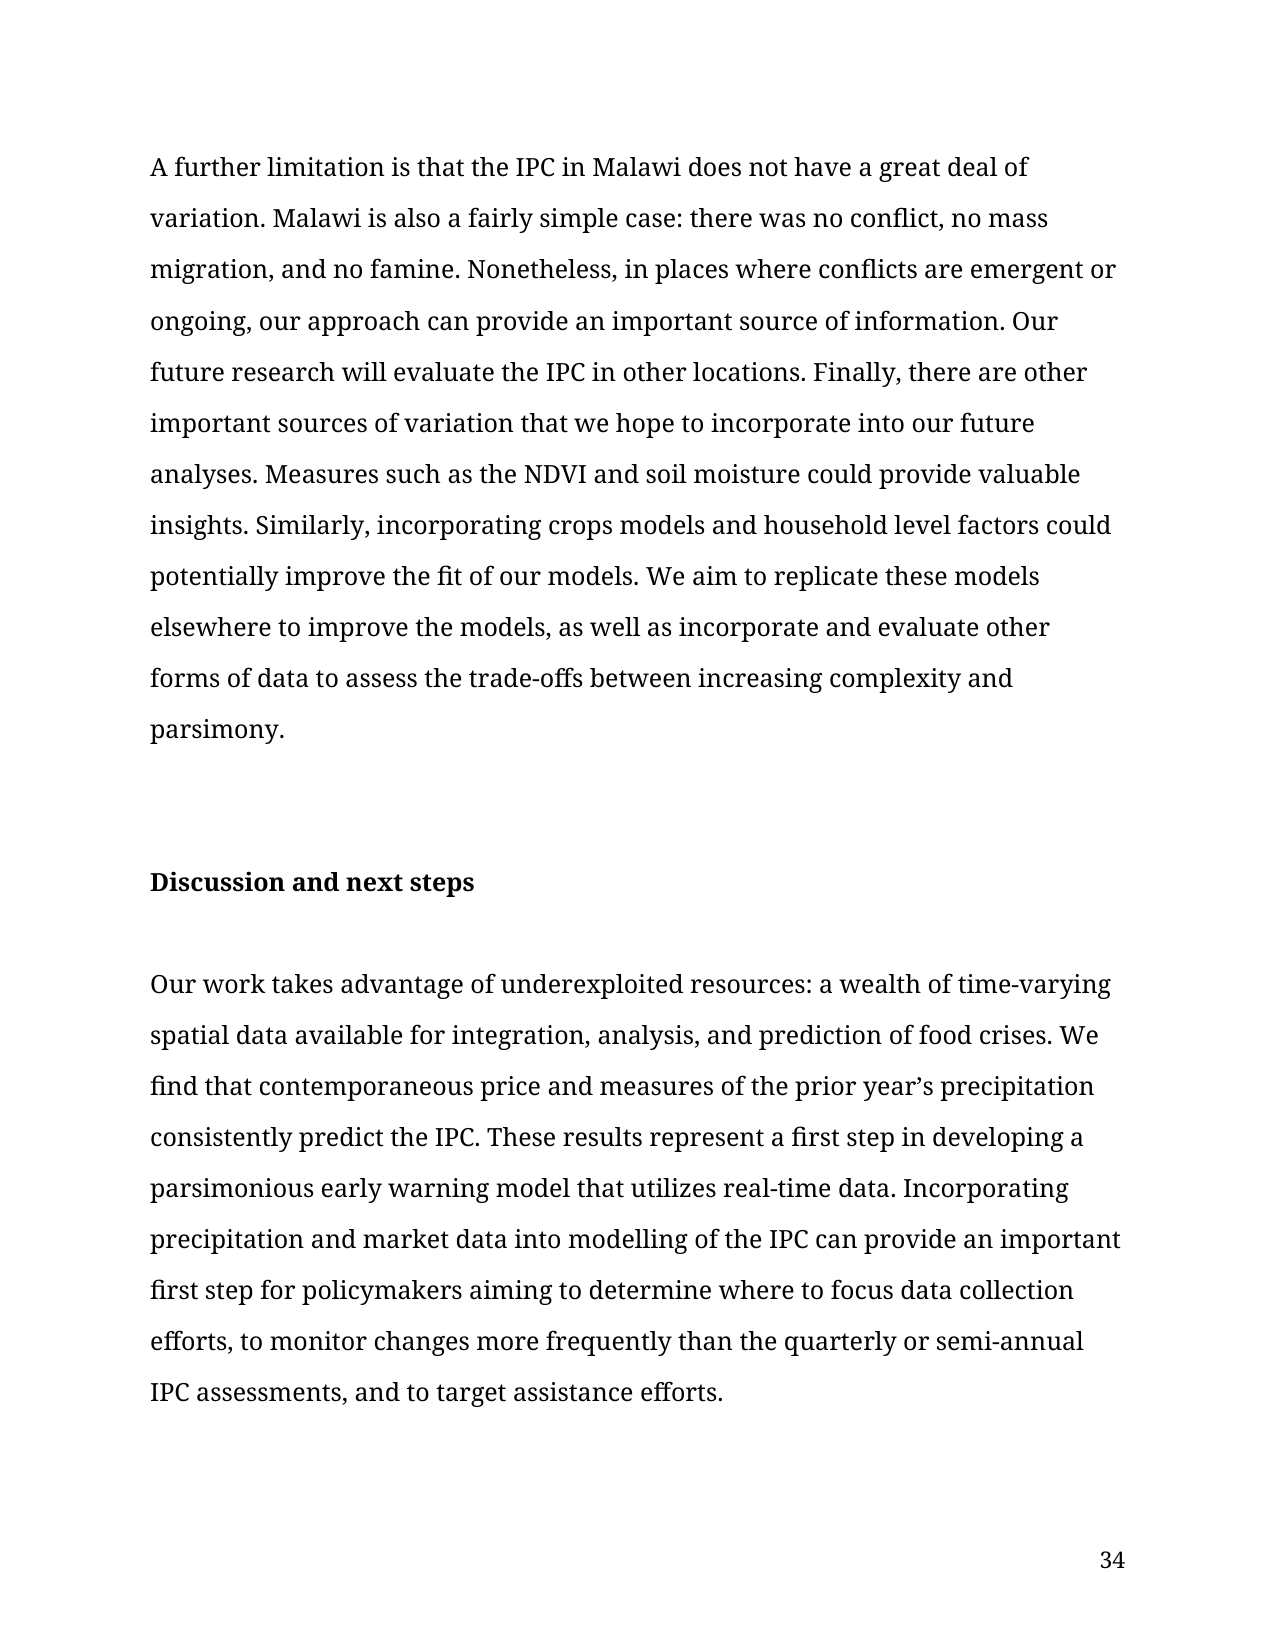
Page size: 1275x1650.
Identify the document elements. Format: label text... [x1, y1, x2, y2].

text Discussion and next steps [150, 864, 1125, 899]
text Our work takes advantage of underexploited resources: a wealth of time-varying spatial data available for integration, analysis, and prediction of food crises. We find that contemporaneous price and measures of the prior year’s precipitation consistently predict the IPC. These results represent a first step in developing a parsimonious early warning model that utilizes real-time data. Incorporating precipitation and market data into modelling of the IPC can provide an important first step for policymakers aiming to determine where to focus data collection efforts, to monitor changes more frequently than the quarterly or semi-annual IPC assessments, and to target assistance efforts. [150, 967, 1125, 1409]
text A further limitation is that the IPC in Malawi does not have a great deal of variation. Malawi is also a fairly simple case: there was no conflict, no mass migration, and no famine. Nonetheless, in places where conflicts are emergent or ongoing, our approach can provide an important source of information. Our future research will evaluate the IPC in other locations. Finally, there are other important sources of variation that we hope to incorporate into our future analyses. Measures such as the NDVI and soil moisture could provide valuable insights. Similarly, incorporating crops models and household level factors could potentially improve the fit of our models. We aim to replicate these models elsewhere to improve the models, as well as incorporate and evaluate other forms of data to assess the trade-offs between increasing complexity and parsimony. [150, 150, 1125, 746]
